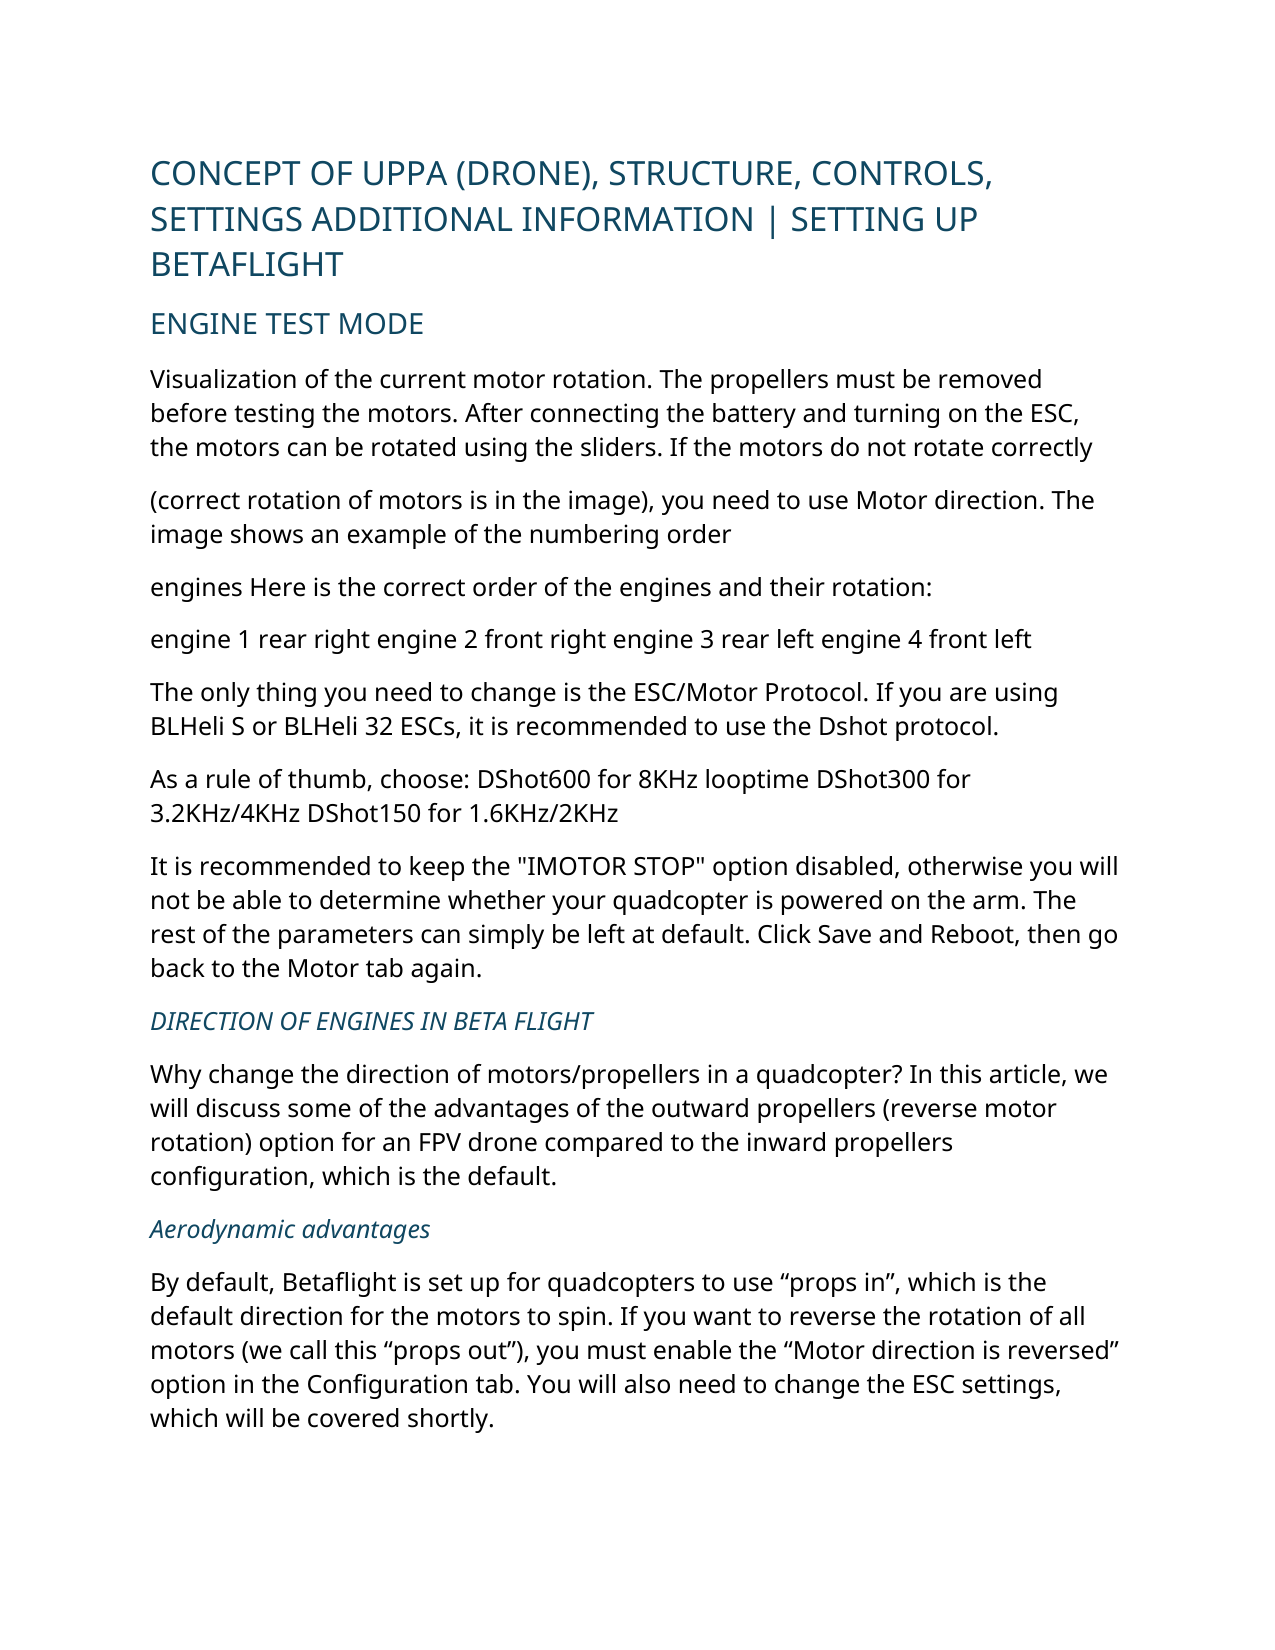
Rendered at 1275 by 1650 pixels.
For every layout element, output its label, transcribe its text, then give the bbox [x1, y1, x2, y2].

text Visualization of the current motor rotation. The propellers must be removed before testing the motors. After connecting the battery and turning on the ESC, the motors can be rotated using the sliders. If the motors do not rotate correctly [150, 361, 1125, 463]
text Why change the direction of motors/propellers in a quadcopter? In this article, we will discuss some of the advantages of the outward propellers (reverse motor rotation) option for an FPV drone compared to the inward propellers configuration, which is the default. [150, 1056, 1125, 1193]
subtitle ENGINE TEST MODE [150, 303, 1125, 343]
subtitle CONCEPT OF UPPA (DRONE), STRUCTURE, CONTROLS, SETTINGS ADDITIONAL INFORMATION | SETTING UP BETAFLIGHT [150, 150, 1125, 286]
text engine 1 rear right engine 2 front right engine 3 rear left engine 4 front left [150, 622, 1125, 656]
text By default, Betaflight is set up for quadcopters to use “props in”, which is the default direction for the motors to spin. If you want to reverse the rotation of all motors (we call this “props out”), you must enable the “Motor direction is reversed” option in the Configuration tab. You will also need to change the ESC settings, which will be covered shortly. [150, 1264, 1125, 1434]
subtitle DIRECTION OF ENGINES IN BETA FLIGHT [150, 1003, 1125, 1038]
text (correct rotation of motors is in the image), you need to use Motor direction. The image shows an example of the numbering order [150, 482, 1125, 550]
text It is recommended to keep the "IMOTOR STOP" option disabled, otherwise you will not be able to determine whether your quadcopter is powered on the arm. The rest of the parameters can simply be left at default. Click Save and Reboot, then go back to the Motor tab again. [150, 848, 1125, 985]
text The only thing you need to change is the ESC/Motor Protocol. If you are using BLHeli S or BLHeli 32 ESCs, it is recommended to use the Dshot protocol. [150, 675, 1125, 743]
text engines Here is the correct order of the engines and their rotation: [150, 569, 1125, 603]
text As a rule of thumb, choose: DShot600 for 8KHz looptime DShot300 for 3.2KHz/4KHz DShot150 for 1.6KHz/2KHz [150, 762, 1125, 830]
subtitle Aerodynamic advantages [150, 1211, 1125, 1245]
